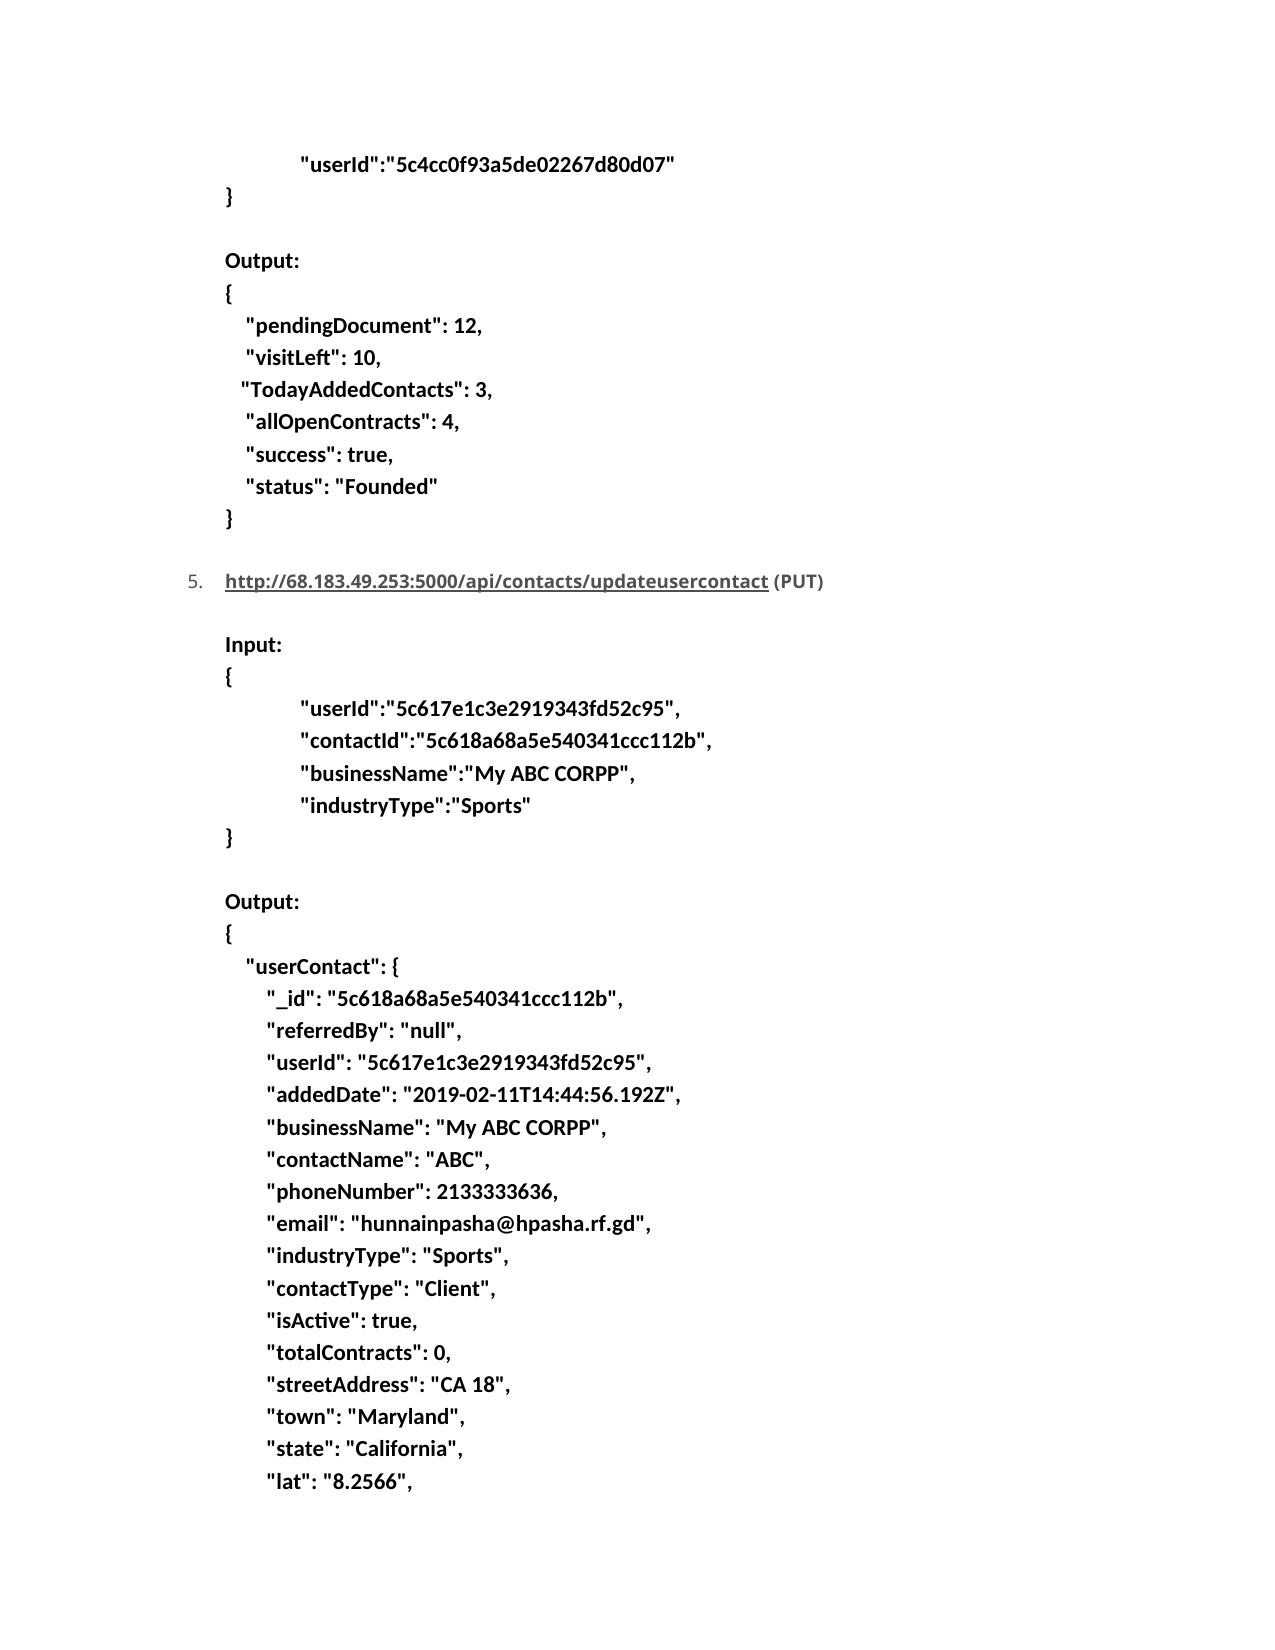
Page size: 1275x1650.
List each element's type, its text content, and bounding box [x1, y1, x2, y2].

list "userId":"5c4cc0f93a5de02267d80d07" [225, 150, 1125, 178]
list "industryType":"Sports" [225, 791, 1125, 819]
list http://68.183.49.253:5000/api/contacts/updateusercontact (PUT) [187, 568, 1125, 594]
list "contactId":"5c618a68a5e540341ccc112b", [225, 726, 1125, 754]
list "success": true, [225, 440, 1125, 468]
list "streetAddress": "CA 18", [225, 1370, 1125, 1398]
list "addedDate": "2019-02-11T14:44:56.192Z", [225, 1081, 1125, 1108]
list Output: [225, 247, 1125, 274]
list "totalContracts": 0, [225, 1338, 1125, 1366]
list "status": "Founded" [225, 472, 1125, 500]
list "lat": "8.2566", [225, 1467, 1125, 1495]
list { [225, 662, 1125, 690]
list "visitLeft": 10, [225, 343, 1125, 371]
list } [225, 504, 1125, 532]
list "town": "Maryland", [225, 1402, 1125, 1430]
list "contactType": "Client", [225, 1274, 1125, 1302]
list } [225, 823, 1125, 851]
list Input: [225, 630, 1125, 658]
list "businessName":"My ABC CORPP", [225, 759, 1125, 787]
list "allOpenContracts": 4, [225, 407, 1125, 436]
list "email": "hunnainpasha@hpasha.rf.gd", [225, 1209, 1125, 1237]
list "state": "California", [225, 1434, 1125, 1463]
list { [225, 919, 1125, 948]
list "contactName": "ABC", [225, 1145, 1125, 1173]
list "TodayAddedContacts": 3, [225, 375, 1125, 403]
list "userId": "5c617e1c3e2919343fd52c95", [225, 1048, 1125, 1076]
list "isActive": true, [225, 1306, 1125, 1334]
list } [225, 182, 1125, 210]
list "userId":"5c617e1c3e2919343fd52c95", [225, 694, 1125, 722]
list "userContact": { [225, 952, 1125, 980]
list "_id": "5c618a68a5e540341ccc112b", [225, 984, 1125, 1012]
list { [225, 279, 1125, 307]
list "referredBy": "null", [225, 1016, 1125, 1044]
list "pendingDocument": 12, [225, 311, 1125, 339]
list "phoneNumber": 2133333636, [225, 1177, 1125, 1205]
list "industryType": "Sports", [225, 1241, 1125, 1269]
list Output: [225, 887, 1125, 915]
list "businessName": "My ABC CORPP", [225, 1113, 1125, 1141]
